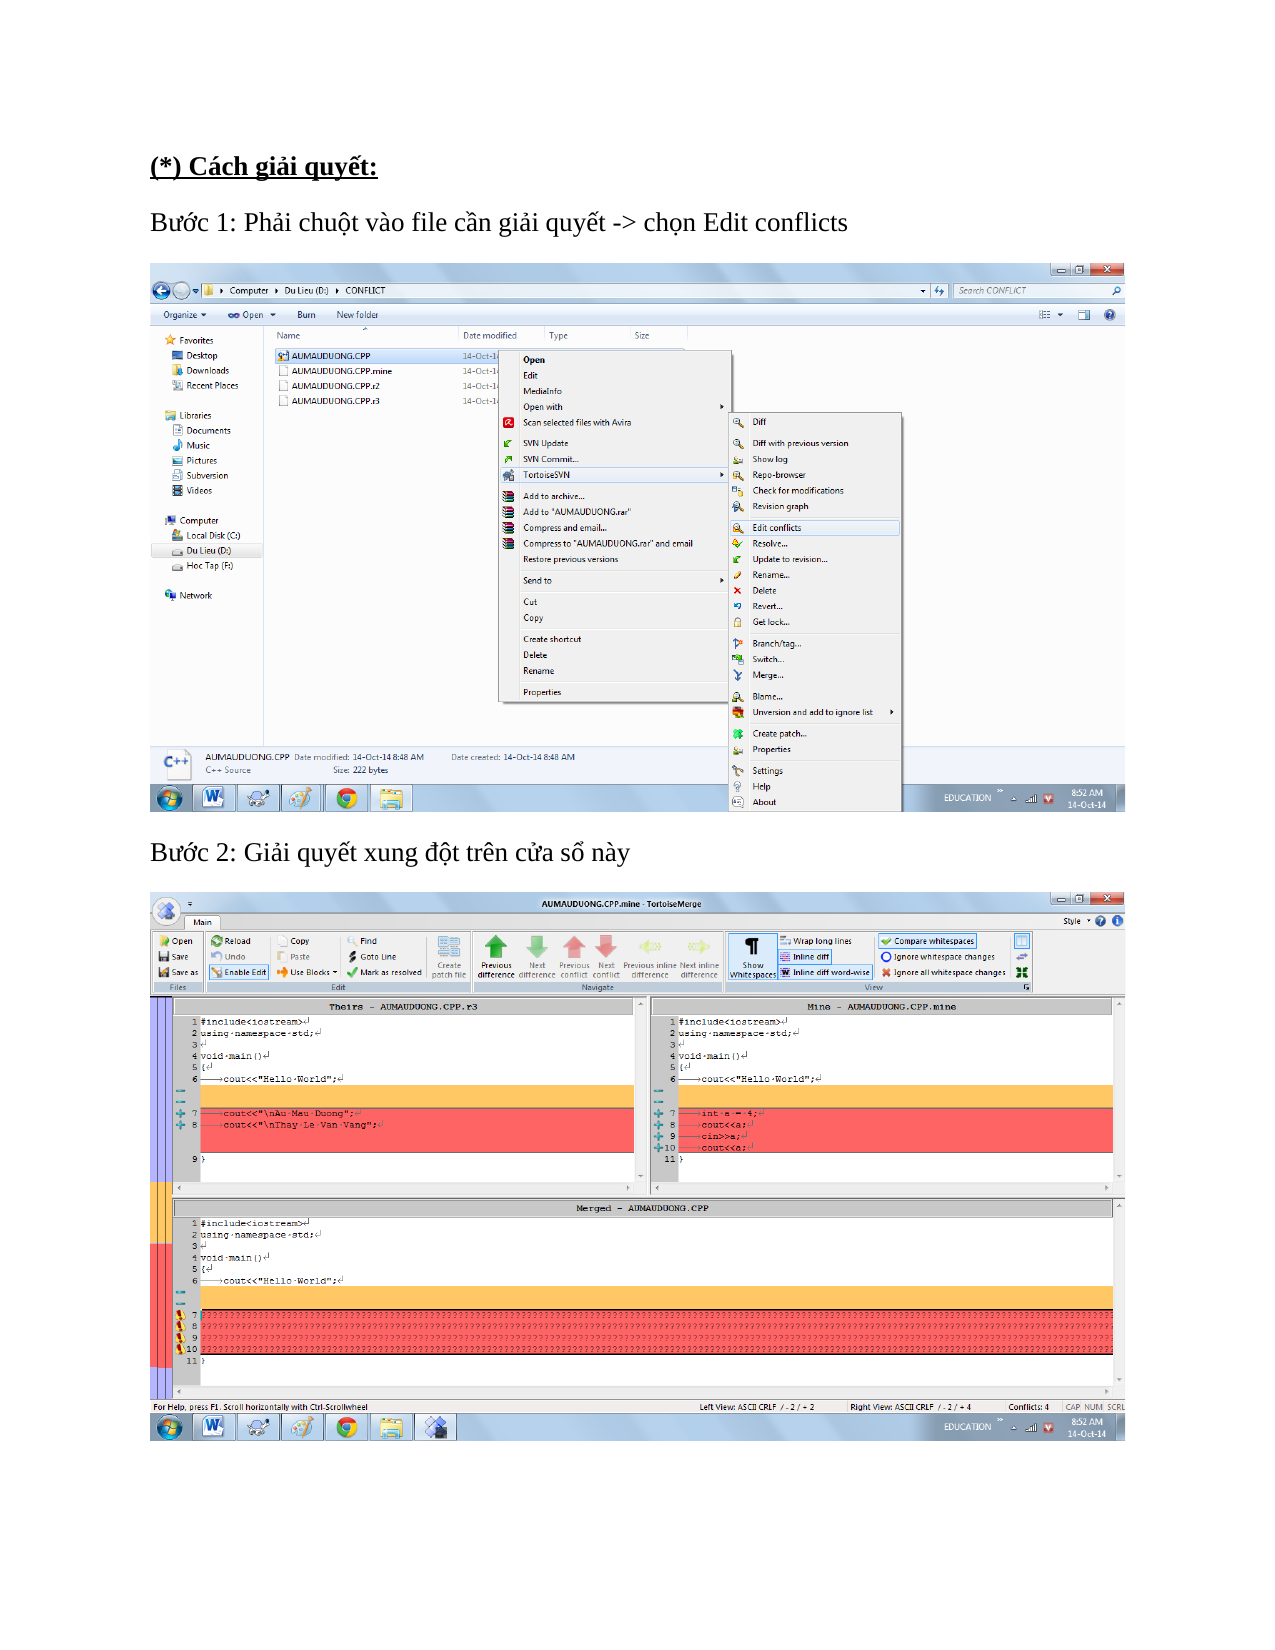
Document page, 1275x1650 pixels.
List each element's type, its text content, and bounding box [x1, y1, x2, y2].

text (*) Cách giải quyết: [150, 150, 1125, 181]
text Bước 1: Phải chuột vào file cần giải quyết -> chọn Edit conflicts [150, 207, 1125, 238]
picture [150, 263, 1125, 812]
picture [150, 892, 1125, 1441]
text Bước 2: Giải quyết xung đột trên cửa sổ này [150, 836, 1125, 867]
